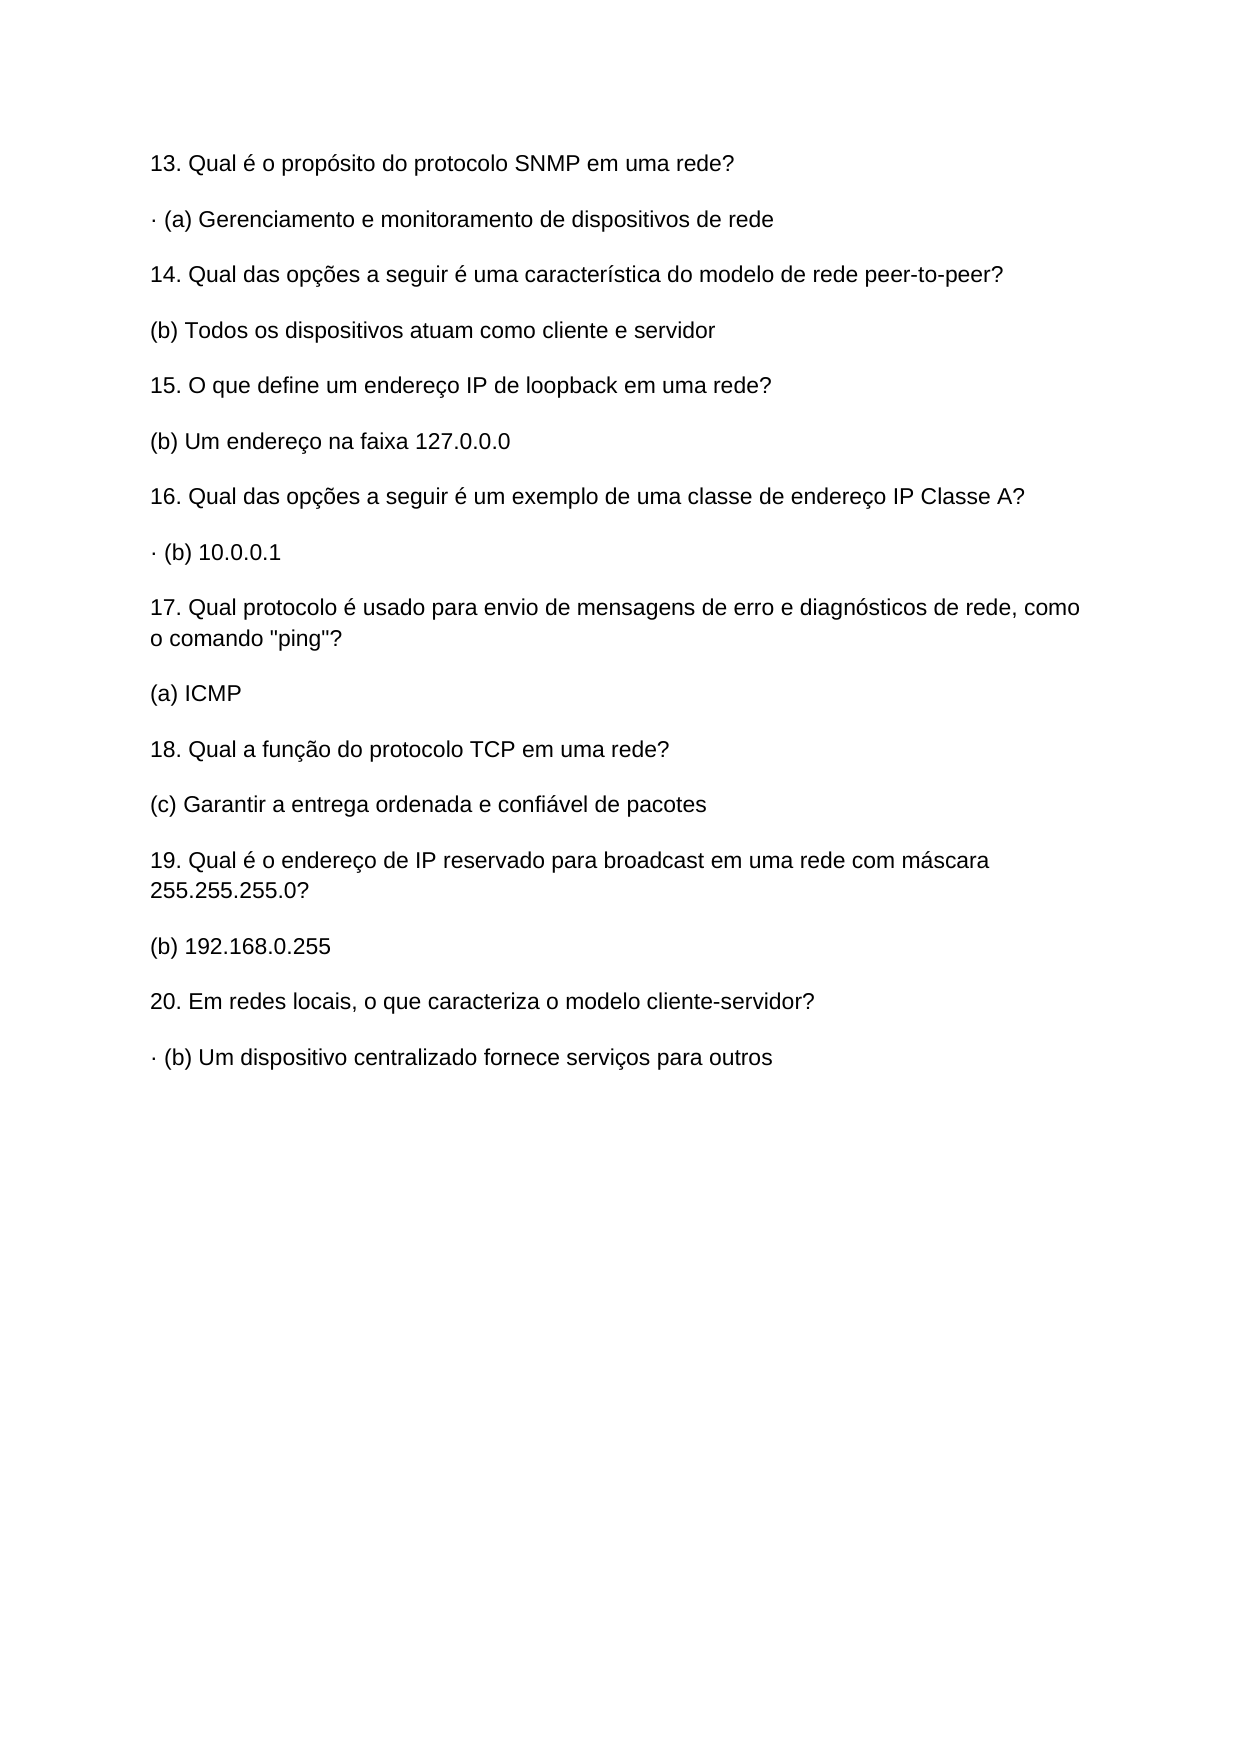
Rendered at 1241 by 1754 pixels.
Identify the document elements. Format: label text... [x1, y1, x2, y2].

text 13. Qual é o propósito do protocolo SNMP em uma rede? [150, 150, 1090, 176]
text 18. Qual a função do protocolo TCP em uma rede? [150, 736, 1090, 762]
text 15. O que define um endereço IP de loopback em uma rede? [150, 372, 1090, 398]
text 14. Qual das opções a seguir é uma característica do modelo de rede peer-to-peer? [150, 261, 1090, 287]
text (c) Garantir a entrega ordenada e confiável de pacotes [150, 791, 1090, 818]
text · (a) Gerenciamento e monitoramento de dispositivos de rede [150, 206, 1090, 232]
text · (b) Um dispositivo centralizado fornece serviços para outros [150, 1044, 1090, 1070]
text (b) 192.168.0.255 [150, 933, 1090, 959]
text 16. Qual das opções a seguir é um exemplo de uma classe de endereço IP Classe A? [150, 483, 1090, 509]
text (b) Um endereço na faixa 127.0.0.0 [150, 428, 1090, 454]
text · (b) 10.0.0.1 [150, 539, 1090, 565]
text (a) ICMP [150, 680, 1090, 707]
text 19. Qual é o endereço de IP reservado para broadcast em uma rede com máscara 255.255.255.0? [150, 847, 1090, 904]
text (b) Todos os dispositivos atuam como cliente e servidor [150, 317, 1090, 343]
text 20. Em redes locais, o que caracteriza o modelo cliente-servidor? [150, 988, 1090, 1015]
text 17. Qual protocolo é usado para envio de mensagens de erro e diagnósticos de rede, como o comando "ping"? [150, 594, 1090, 651]
